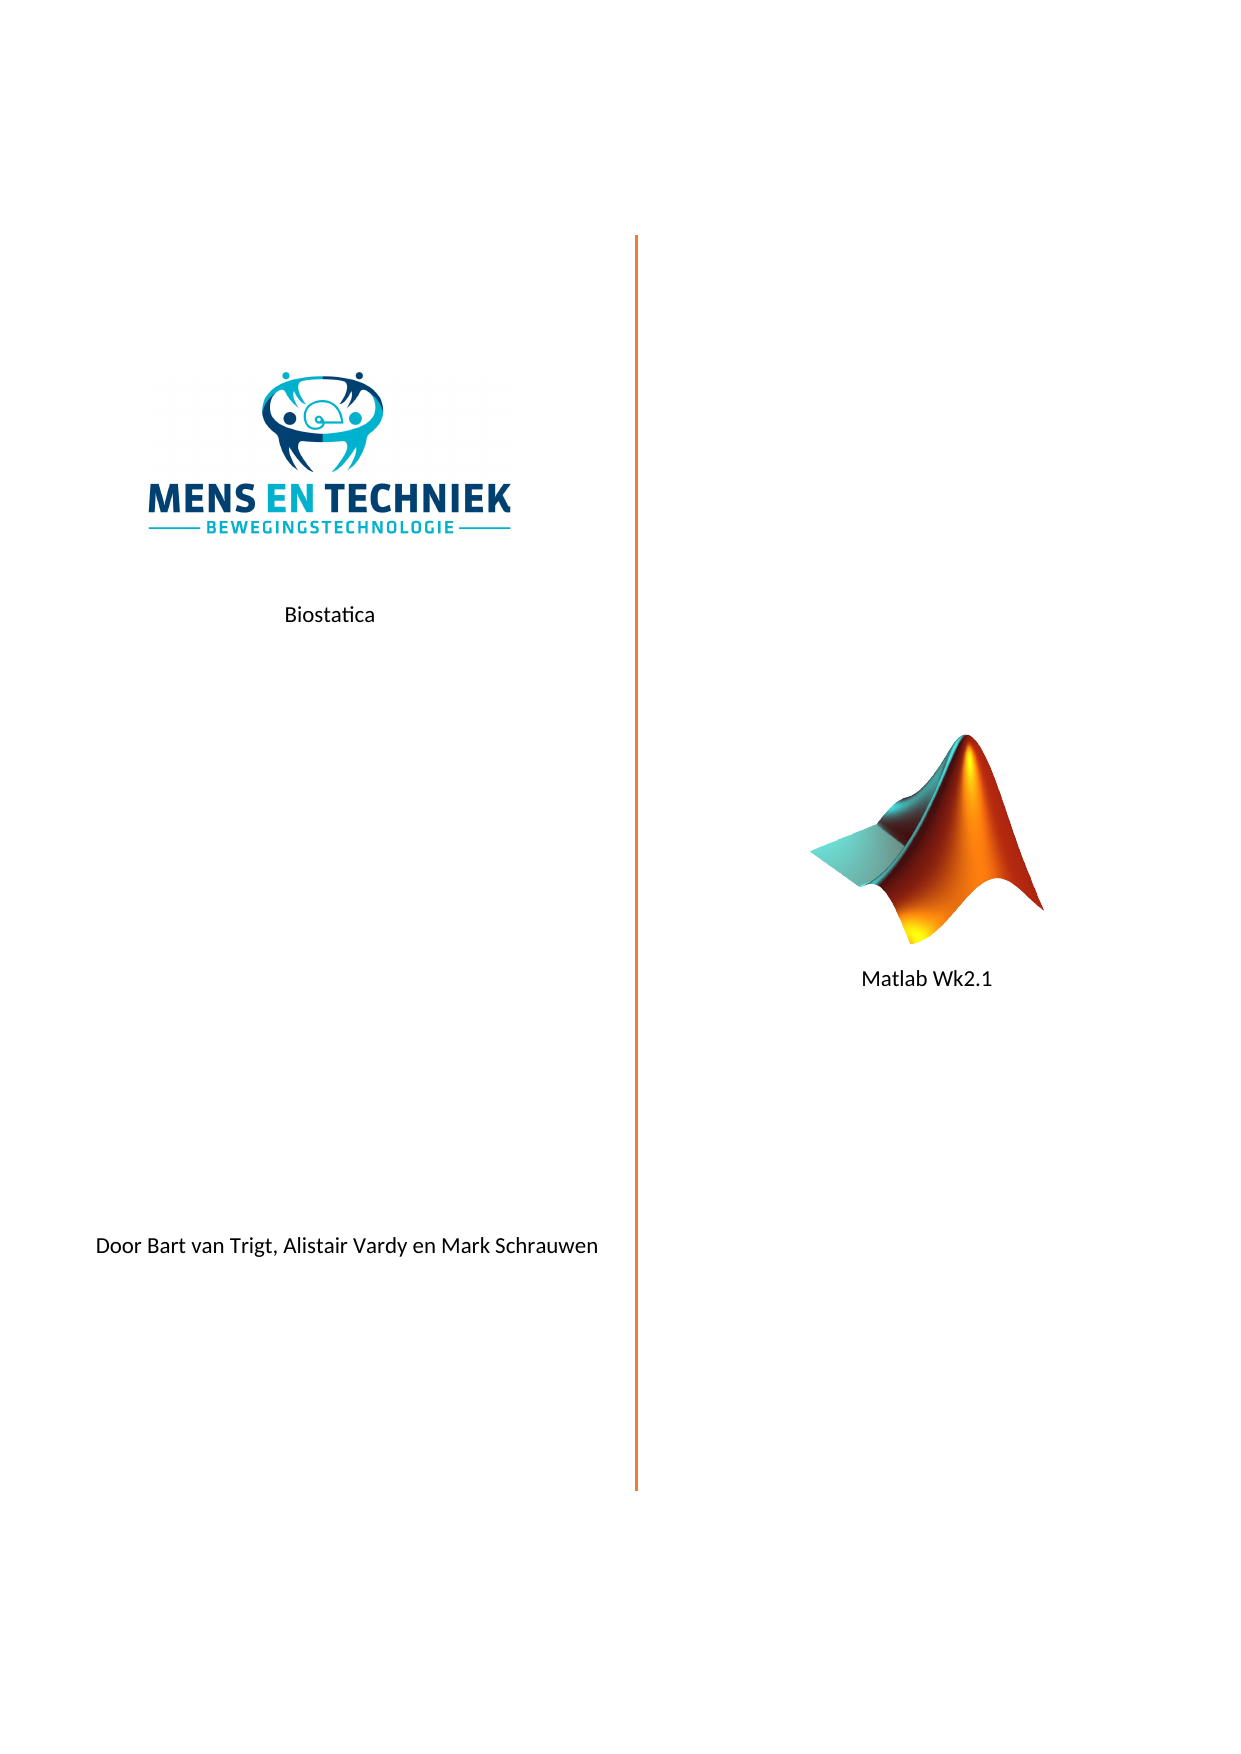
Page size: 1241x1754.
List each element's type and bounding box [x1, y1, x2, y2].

picture [147, 370, 512, 535]
picture [809, 733, 1045, 945]
